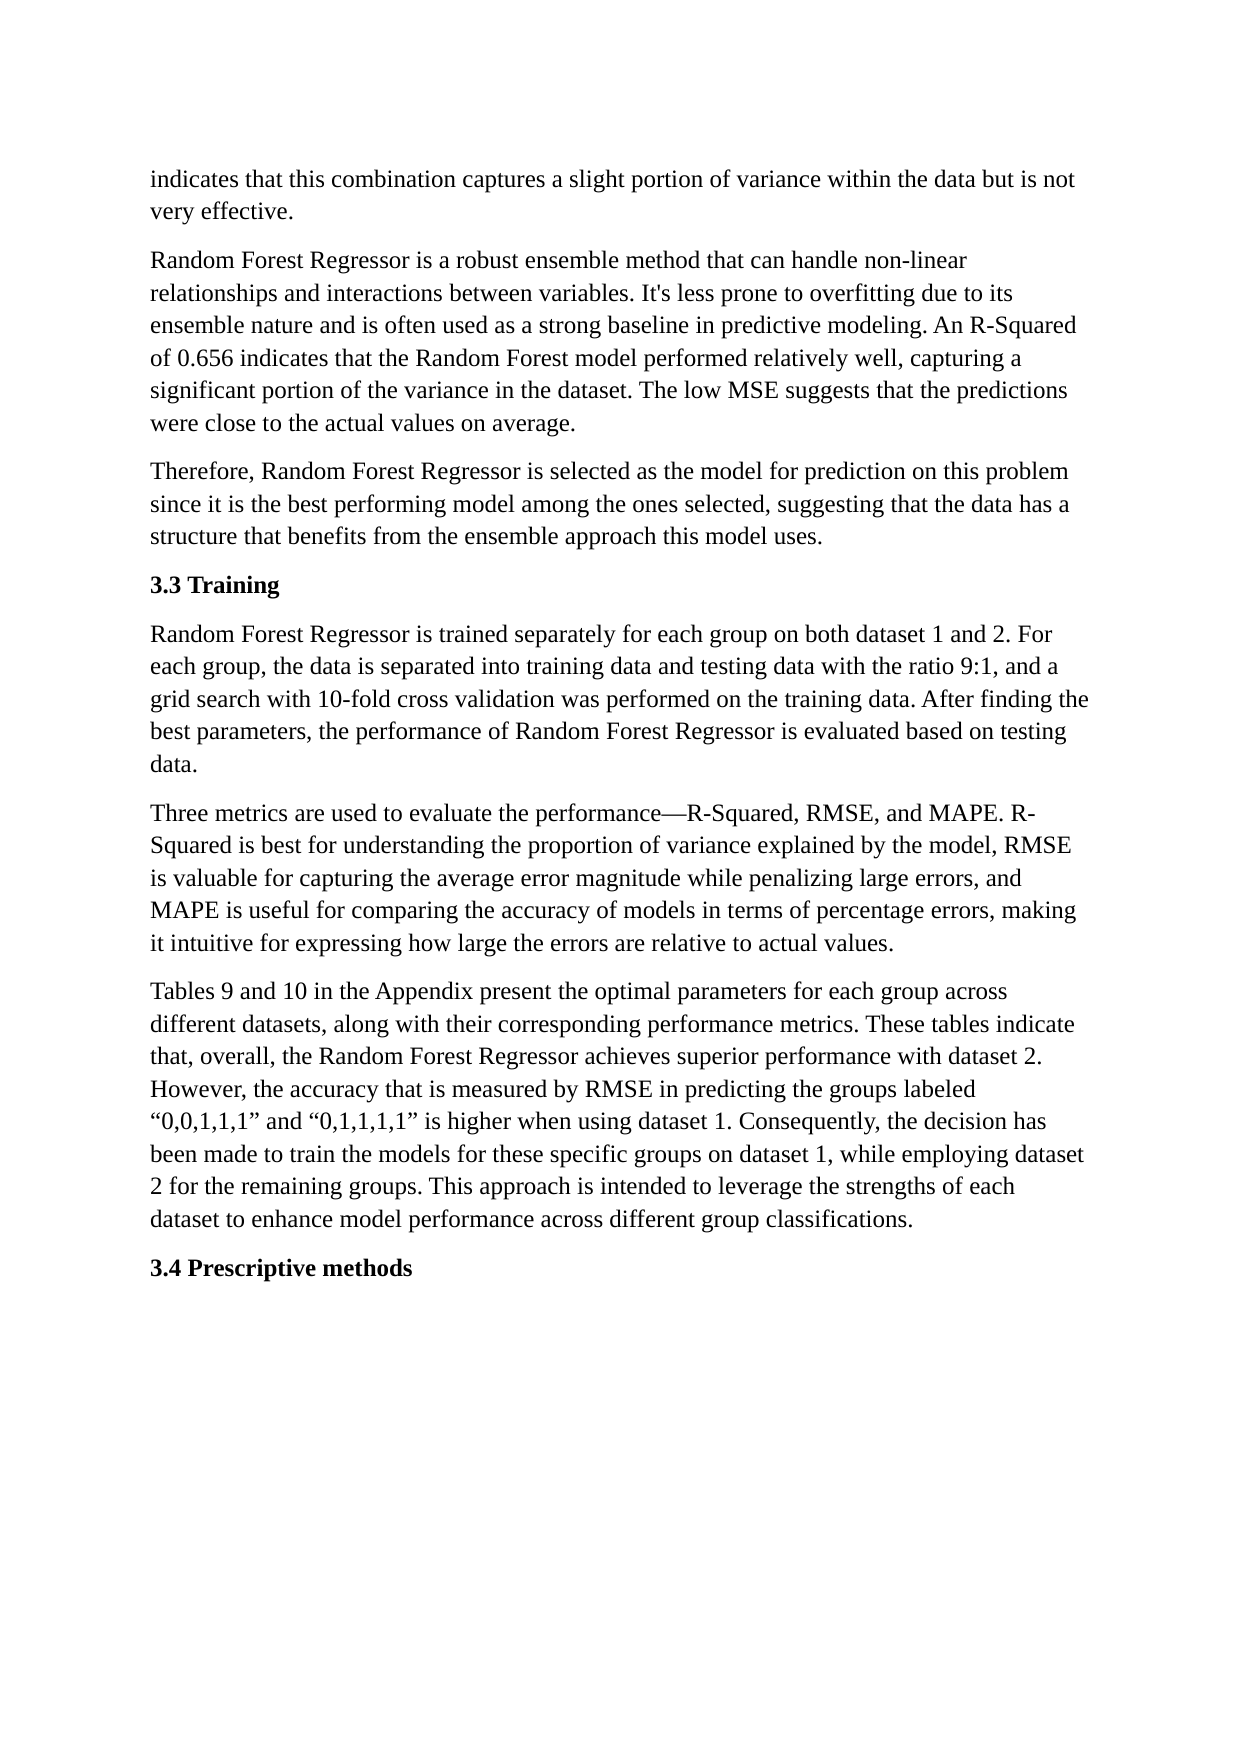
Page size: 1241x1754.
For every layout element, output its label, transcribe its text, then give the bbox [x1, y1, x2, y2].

text Three metrics are used to evaluate the performance—R-Squared, RMSE, and MAPE. R-Squared is best for understanding the proportion of variance explained by the model, RMSE is valuable for capturing the average error magnitude while penalizing large errors, and MAPE is useful for comparing the accuracy of models in terms of percentage errors, making it intuitive for expressing how large the errors are relative to actual values. [150, 796, 1090, 958]
text Random Forest Regressor is a robust ensemble method that can handle non-linear relationships and interactions between variables. It's less prone to overfitting due to its ensemble nature and is often used as a strong baseline in predictive modeling. An R-Squared of 0.656 indicates that the Random Forest model performed relatively well, capturing a significant portion of the variance in the dataset. The low MSE suggests that the predictions were close to the actual values on average. [150, 243, 1090, 438]
subtitle 3.4 Prescriptive methods [150, 1251, 1090, 1283]
text Random Forest Regressor is trained separately for each group on both dataset 1 and 2. For each group, the data is separated into training data and testing data with the ratio 9:1, and a grid search with 10-fold cross validation was performed on the training data. After finding the best parameters, the performance of Random Forest Regressor is evaluated based on testing data. [150, 617, 1090, 779]
subtitle 3.3 Training [150, 568, 1090, 601]
text Tables 9 and 10 in the Appendix present the optimal parameters for each group across different datasets, along with their corresponding performance metrics. These tables indicate that, overall, the Random Forest Regressor achieves superior performance with dataset 2. However, the accuracy that is measured by RMSE in predicting the groups labeled “0,0,1,1,1” and “0,1,1,1,1” is higher when using dataset 1. Consequently, the decision has been made to train the models for these specific groups on dataset 1, while employing dataset 2 for the remaining groups. This approach is intended to leverage the strengths of each dataset to enhance model performance across different group classifications. [150, 974, 1090, 1234]
text Therefore, Random Forest Regressor is selected as the model for prediction on this problem since it is the best performing model among the ones selected, suggesting that the data has a structure that benefits from the ensemble approach this model uses. [150, 454, 1090, 552]
